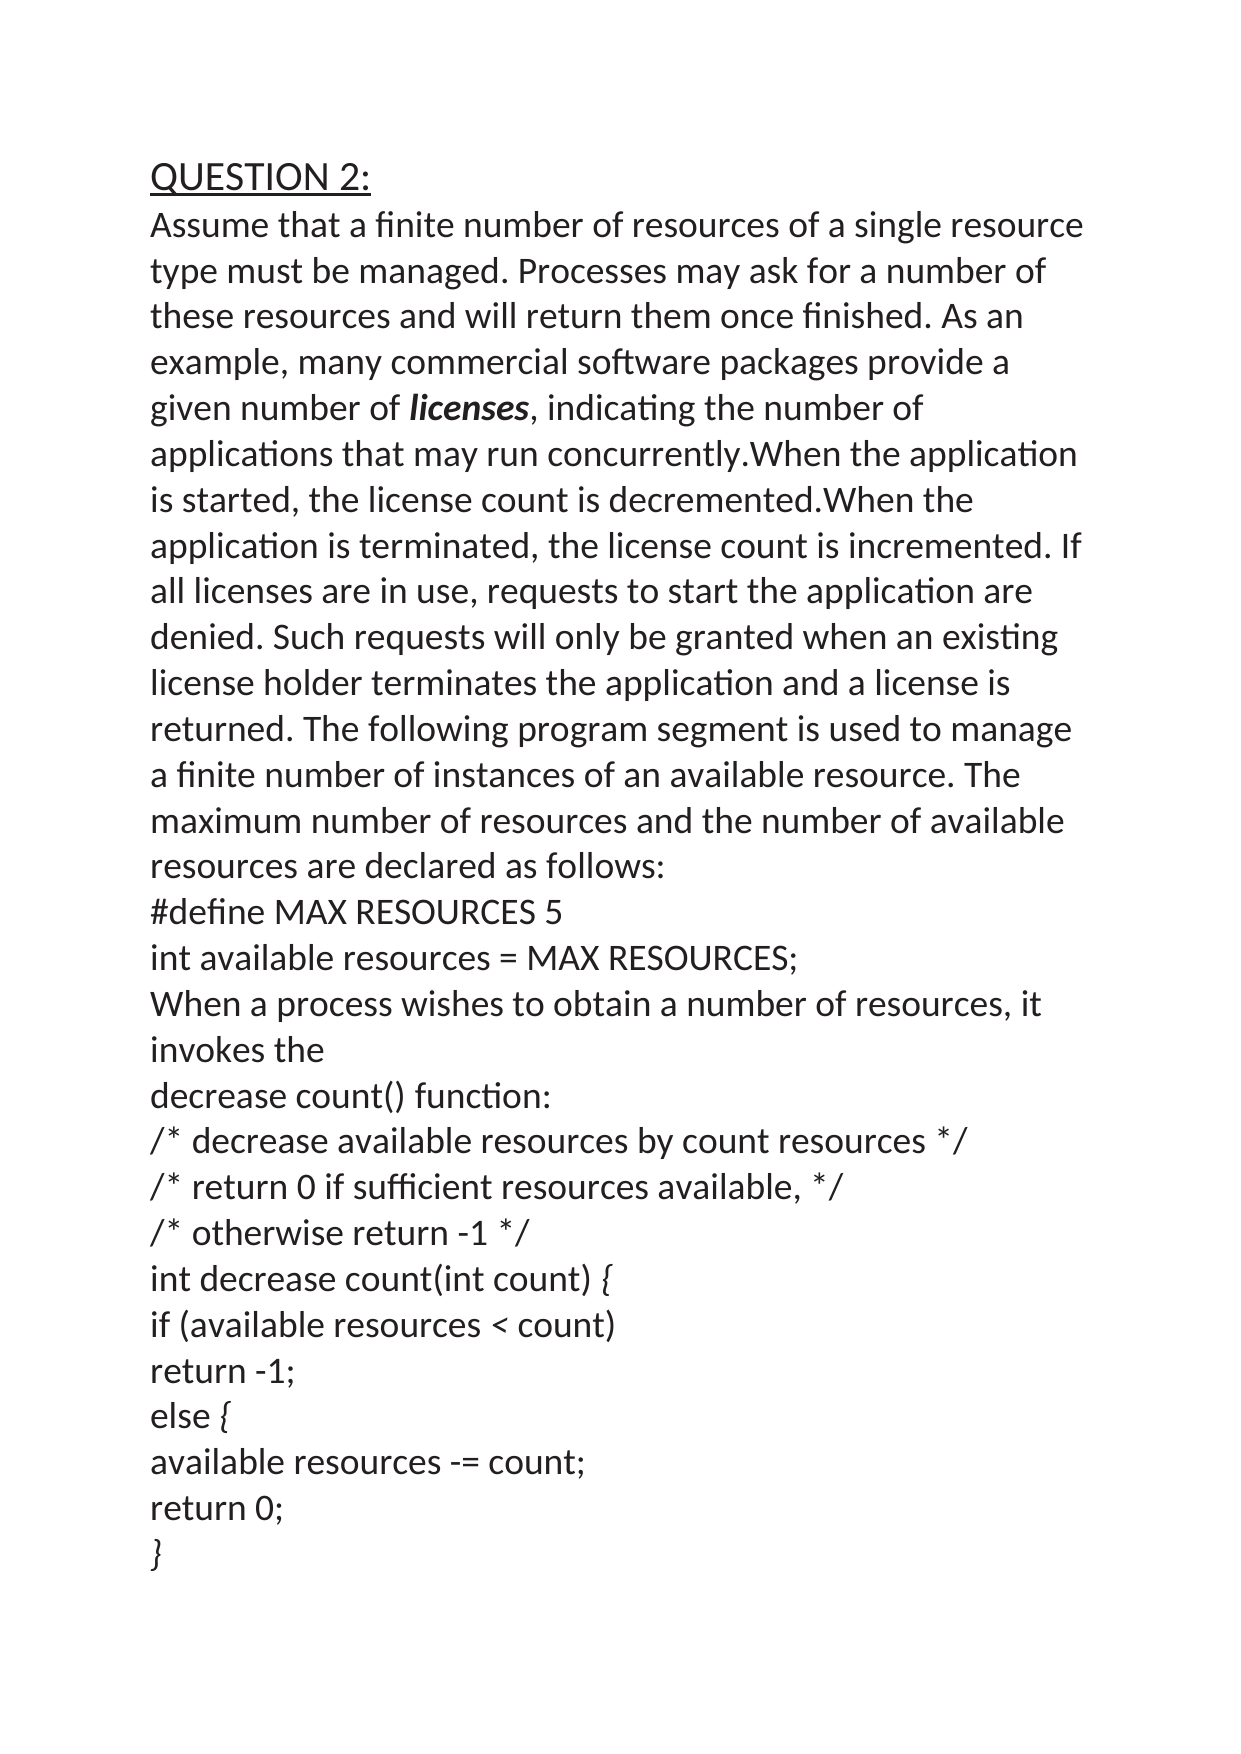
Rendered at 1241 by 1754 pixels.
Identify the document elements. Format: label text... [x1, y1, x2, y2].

text return 0; [150, 1484, 1090, 1530]
text #define MAX RESOURCES 5 [150, 888, 1090, 934]
text Assume that a finite number of resources of a single resource type must be managed. Processes may ask for a number of these resources and will return them once finished. As an example, many commercial software packages provide a given number of licenses, indicating the number of applications that may run concurrently.When the application is started, the license count is decremented.When the application is terminated, the license count is incremented. If all licenses are in use, requests to start the application are denied. Such requests will only be granted when an existing license holder terminates the application and a license is [150, 201, 1090, 705]
text int available resources = MAX RESOURCES; [150, 934, 1090, 980]
text return -1; [150, 1347, 1090, 1392]
text else { [150, 1392, 1090, 1438]
text QUESTION 2: [150, 150, 1090, 201]
text /* decrease available resources by count resources */ [150, 1117, 1090, 1163]
text int decrease count(int count) { [150, 1255, 1090, 1301]
text } [150, 1530, 1090, 1576]
text /* otherwise return -1 */ [150, 1209, 1090, 1255]
text if (available resources < count) [150, 1301, 1090, 1347]
text decrease count() function: [150, 1072, 1090, 1117]
text returned. The following program segment is used to manage a finite number of instances of an available resource. The maximum number of resources and the number of available resources are declared as follows: [150, 705, 1090, 888]
text When a process wishes to obtain a number of resources, it invokes the [150, 980, 1090, 1072]
text /* return 0 if sufficient resources available, */ [150, 1163, 1090, 1209]
text available resources -= count; [150, 1438, 1090, 1484]
